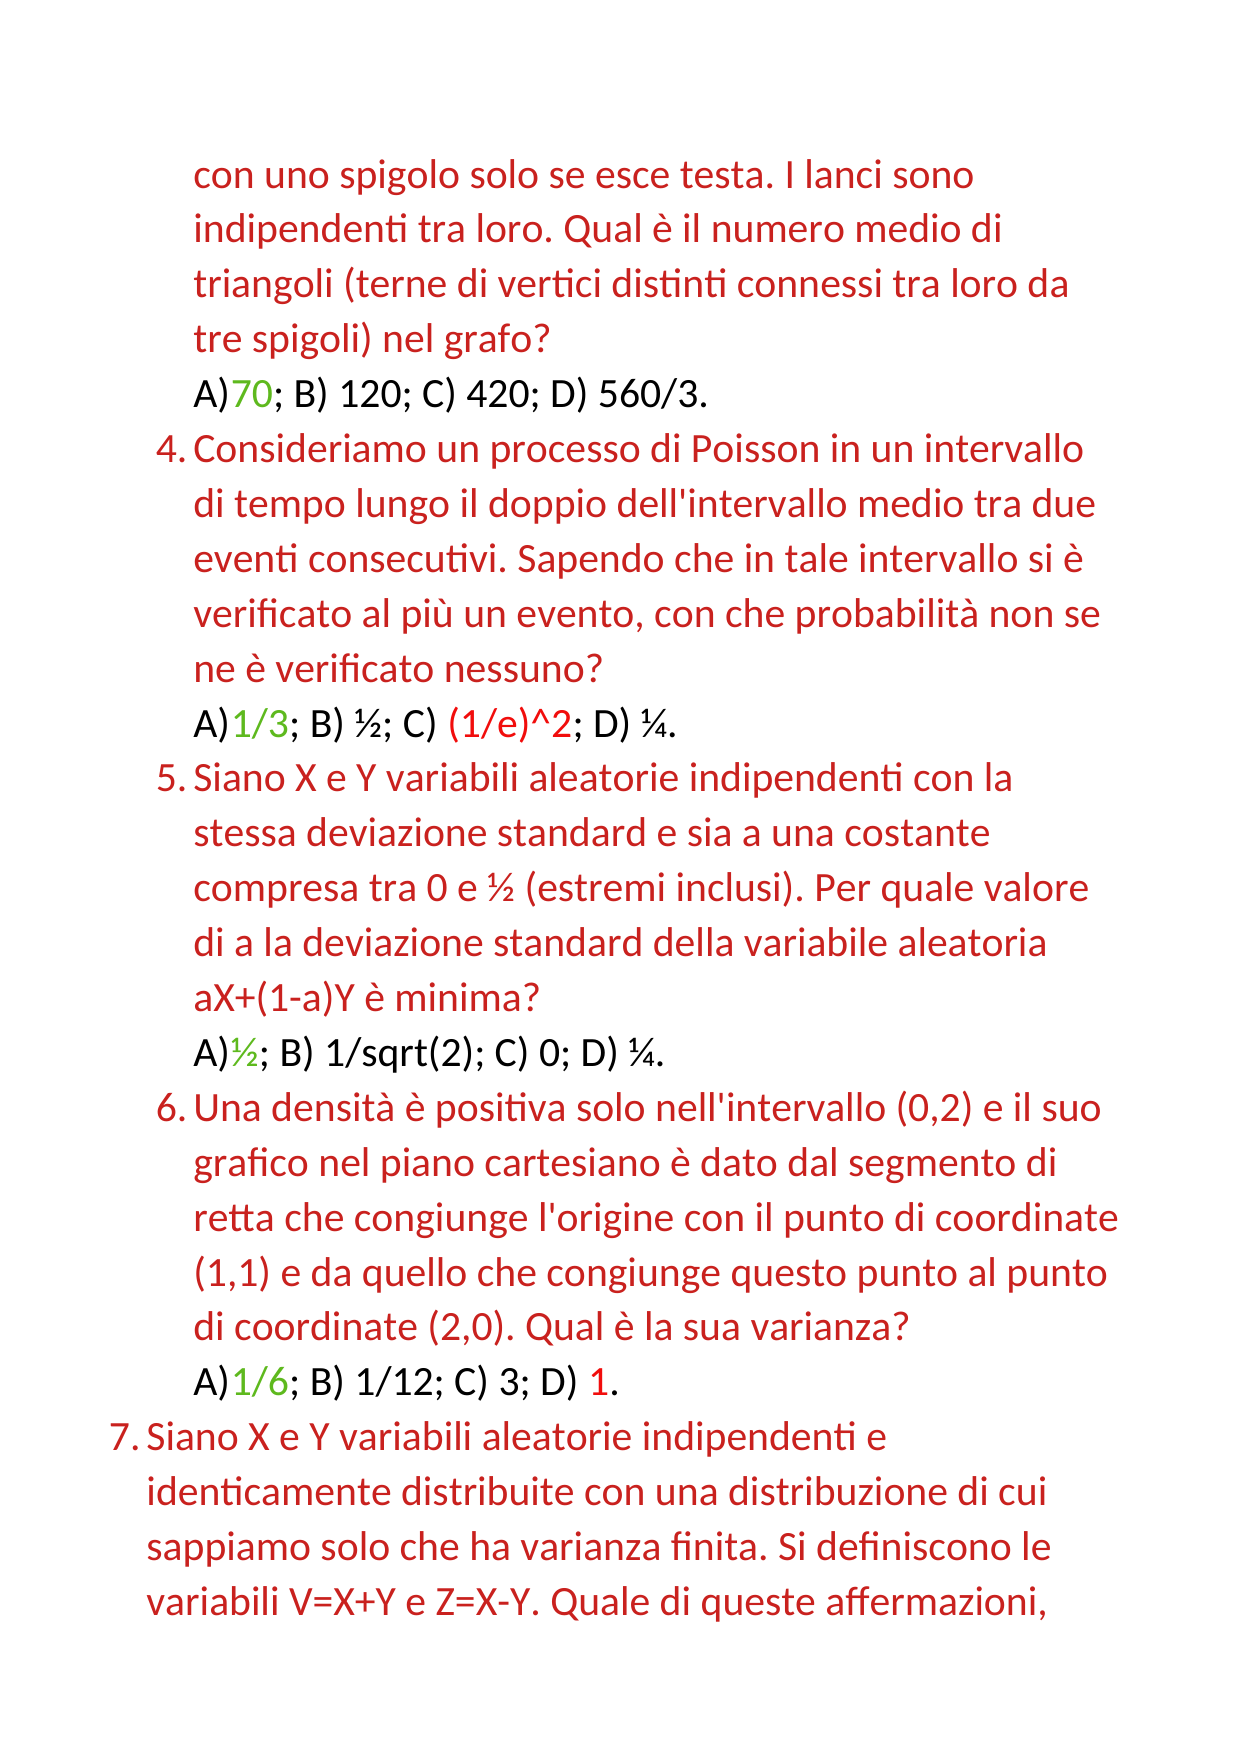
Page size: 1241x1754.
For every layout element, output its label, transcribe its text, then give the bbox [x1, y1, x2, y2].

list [109, 1410, 1122, 1626]
list 70; B) 120; C) 420; D) 560/3. [193, 367, 1122, 418]
list Siano X e Y variabili aleatorie indipendenti con la stessa deviazione standard e sia a una costante compresa tra 0 e ½ (estremi inclusi). Per quale valore di a la deviazione standard della variabile aleatoria aX+(1-a)Y è minima? [156, 751, 1122, 1022]
list 1/6; B) 1/12; C) 3; D) 1. [193, 1355, 1122, 1406]
list Consideriamo un processo di Poisson in un intervallo di tempo lungo il doppio dell'intervallo medio tra due eventi consecutivi. Sapendo che in tale intervallo si è verificato al più un evento, con che probabilità non se ne è verificato nessuno? [156, 422, 1122, 692]
list Una densità è positiva solo nell'intervallo (0,2) e il suo grafico nel piano cartesiano è dato dal segmento di retta che congiunge l'origine con il punto di coordinate (1,1) e da quello che congiunge questo punto al punto di coordinate (2,0). Qual è la sua varianza? [156, 1081, 1122, 1351]
list ½; B) 1/sqrt(2); C) 0; D) ¼. [193, 1026, 1122, 1077]
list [156, 148, 1122, 363]
list 1/3; B) ½; C) (1/e)^2; D) ¼. [193, 697, 1122, 747]
